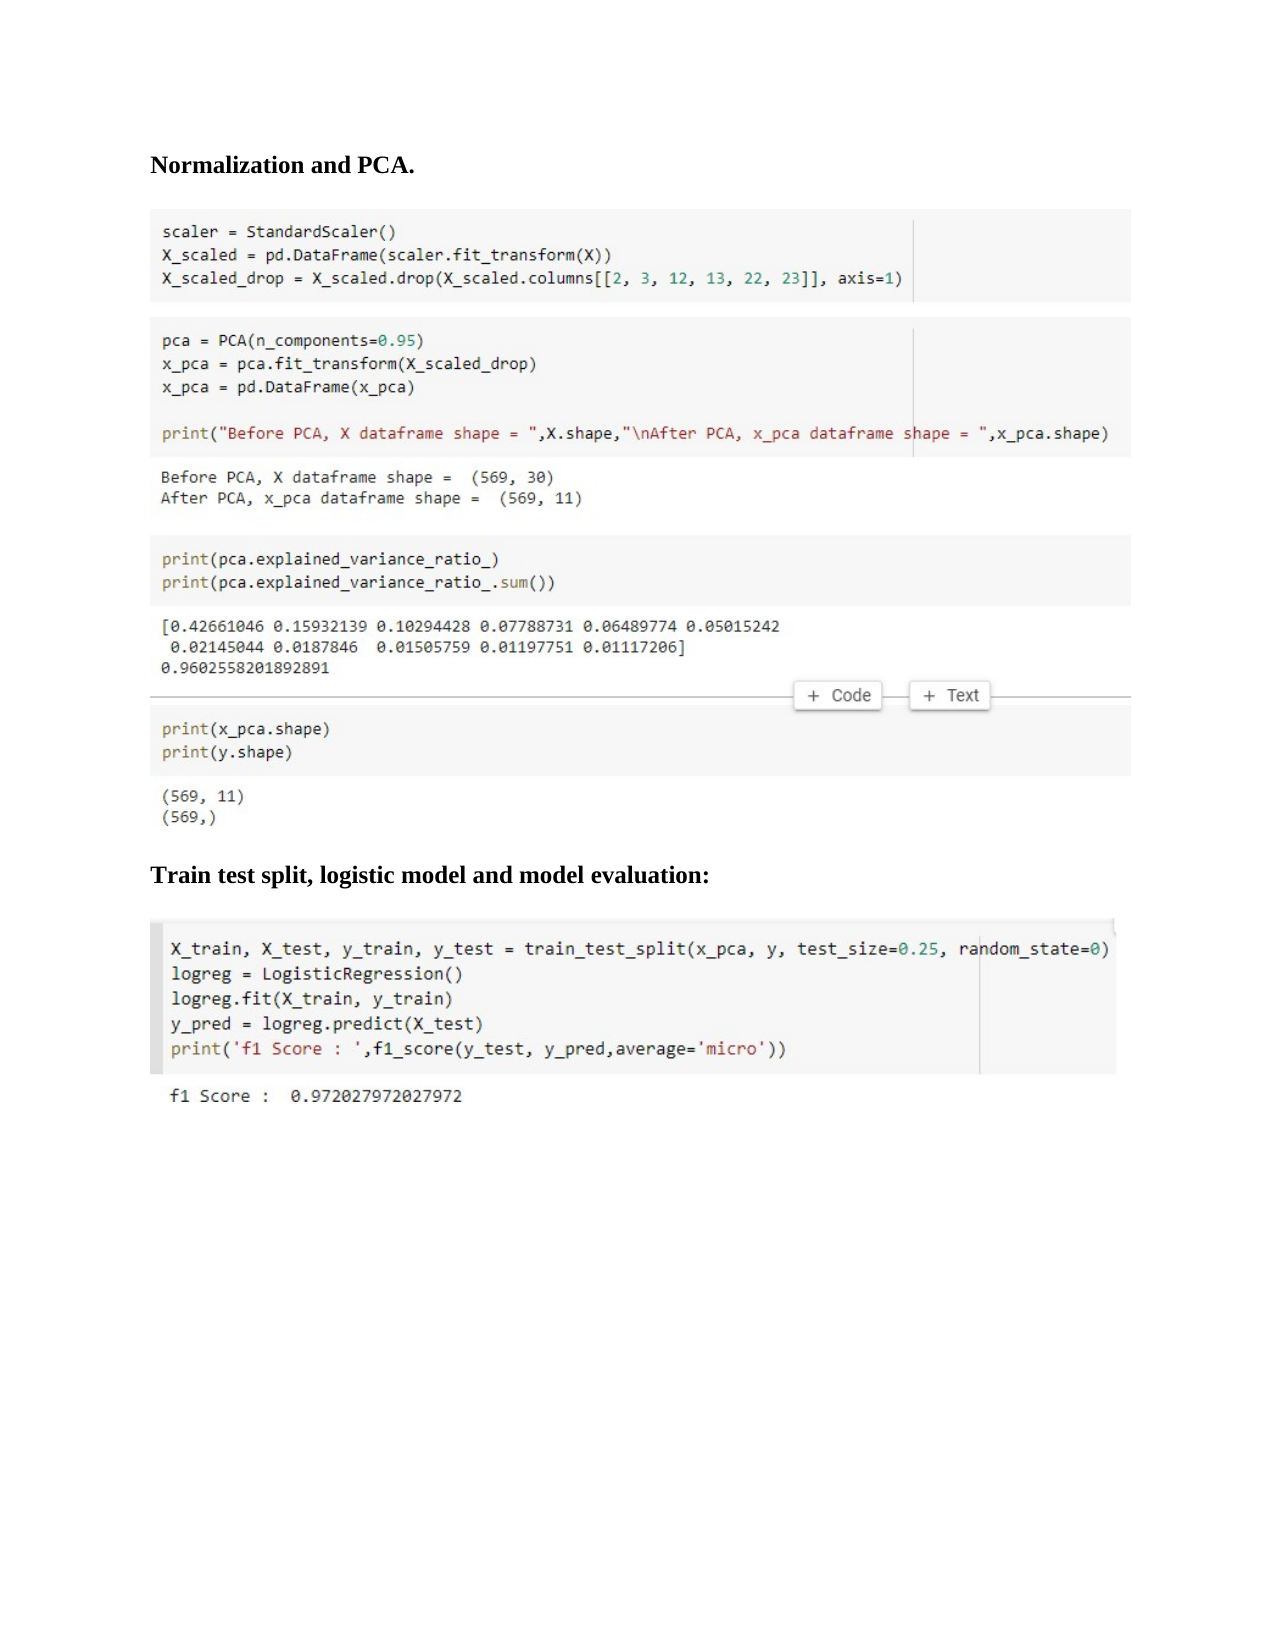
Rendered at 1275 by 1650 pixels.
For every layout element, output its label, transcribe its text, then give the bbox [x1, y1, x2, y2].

subtitle Train test split, logistic model and model evaluation: [150, 860, 1275, 889]
text Normalization and PCA. [150, 150, 1275, 179]
picture [150, 918, 1117, 1102]
picture [150, 209, 1131, 826]
